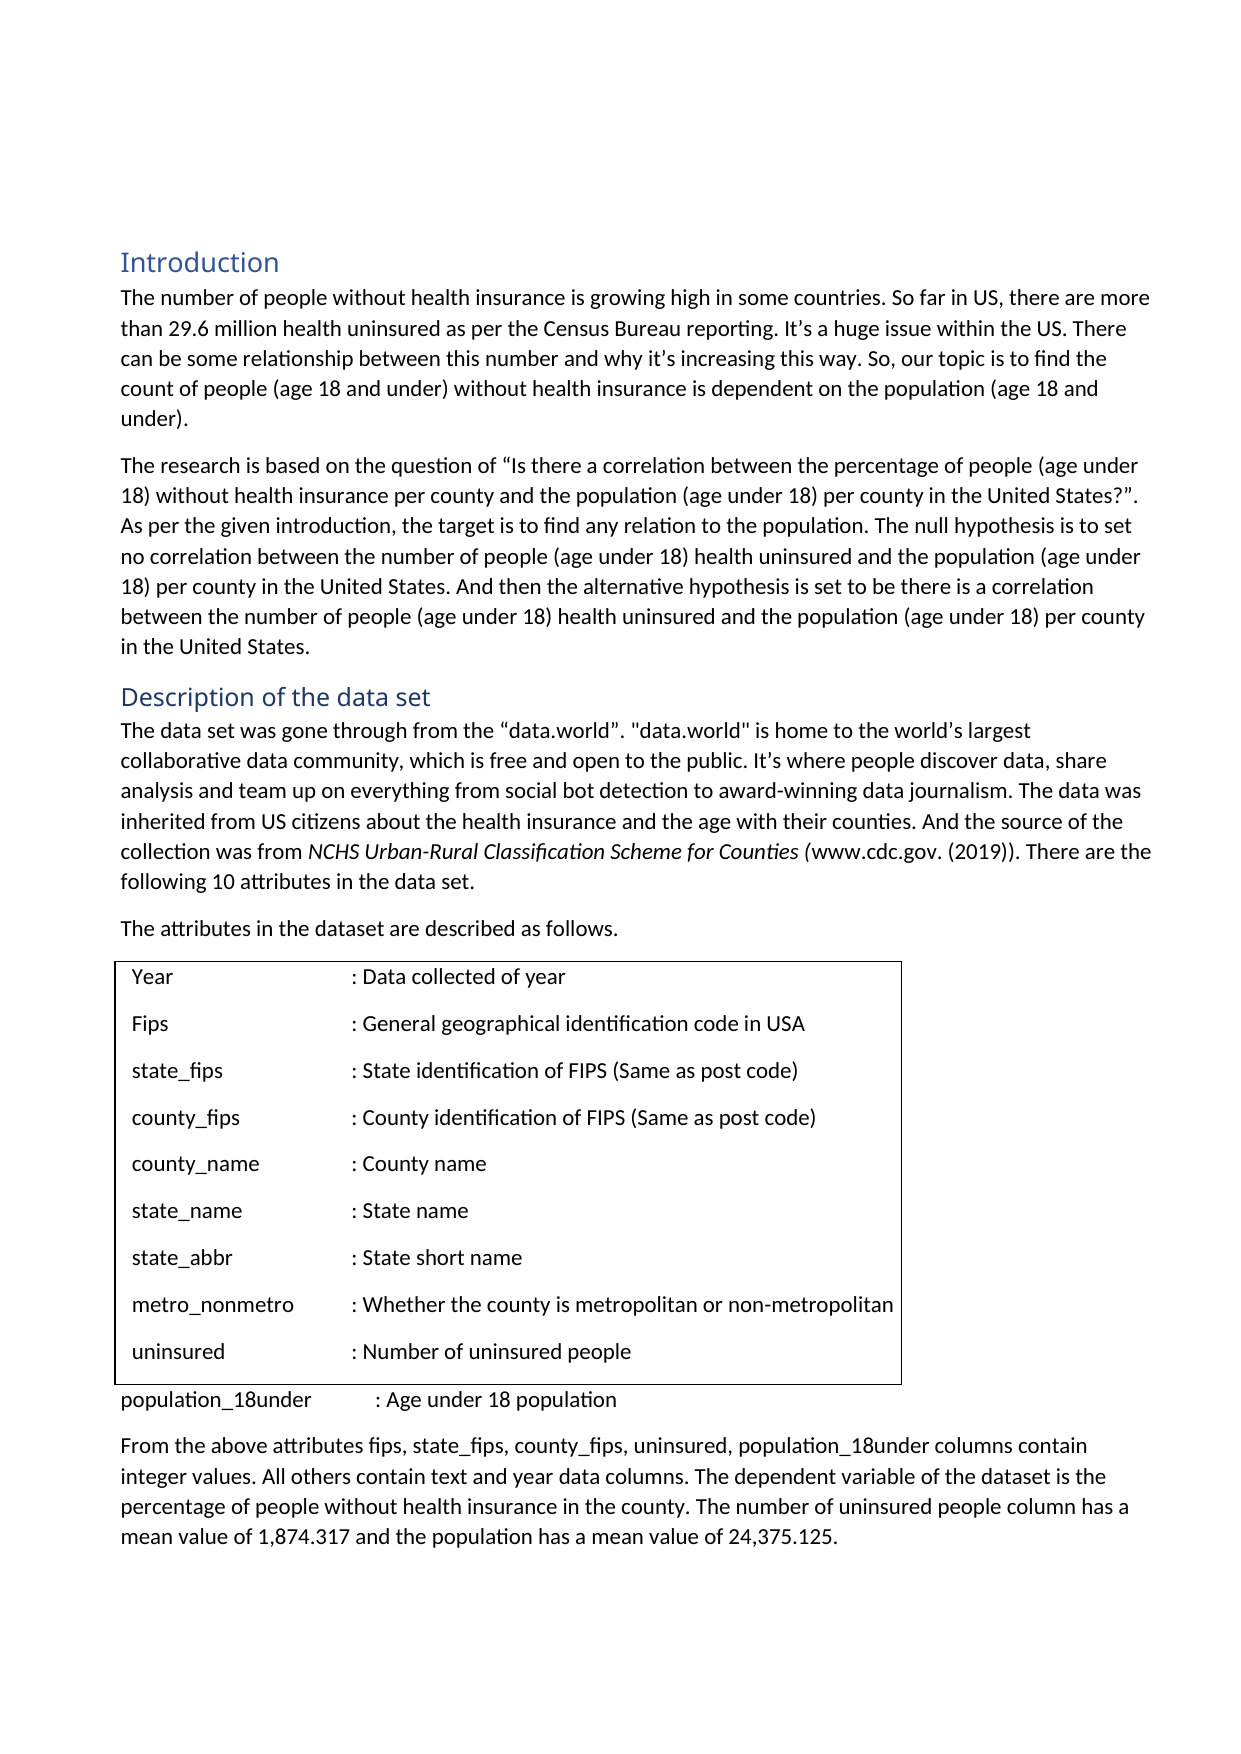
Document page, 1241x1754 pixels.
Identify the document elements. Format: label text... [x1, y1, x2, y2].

table_header Year : Data collected of year Fips : General geographical identification code in USA state_fips : State identification of FIPS (Same as post code) county_fips : County identification of FIPS (Same as post code) county_name : County name state_name : State name state_abbr : State short name metro_nonmetro : Whether the county is metropolitan or non-metropolitan uninsured : Number of uninsured people [116, 962, 901, 1384]
text The data set was gone through from the “data.world”. "data.world" is home to the world’s largest collaborative data community, which is free and open to the public. It’s where people discover data, share analysis and team up on everything from social bot detection to award-winning data journalism. The data was inherited from US citizens about the health insurance and the age with their counties. And the source of the collection was from NCHS Urban-Rural Classification Scheme for Counties (www.cdc.gov. (2019)). There are the following 10 attributes in the data set. [120, 716, 1154, 895]
text From the above attributes fips, state_fips, county_fips, uninsured, population_18under columns contain integer values. All others contain text and year data columns. The dependent variable of the dataset is the percentage of people without health insurance in the county. The number of uninsured people column has a mean value of 1,874.317 and the population has a mean value of 24,375.125. [120, 1432, 1154, 1550]
text The attributes in the dataset are described as follows. [120, 914, 1154, 942]
text The research is based on the question of “Is there a correlation between the percentage of people (age under 18) without health insurance per county and the population (age under 18) per county in the United States?”. As per the given introduction, the target is to find any relation to the population. The null hypothesis is to set no correlation between the number of people (age under 18) health uninsured and the population (age under 18) per county in the United States. And then the alternative hypothesis is set to be there is a correlation between the number of people (age under 18) health uninsured and the population (age under 18) per county in the United States. [120, 451, 1154, 661]
text population_18under : Age under 18 population [120, 1385, 1154, 1413]
text The number of people without health insurance is growing high in some countries. So far in US, there are more than 29.6 million health uninsured as per the Census Bureau reporting. It’s a huge issue within the US. There can be some relationship between this number and why it’s increasing this way. So, our topic is to find the count of people (age 18 and under) without health insurance is dependent on the population (age 18 and under). [120, 283, 1154, 432]
subtitle Description of the data set [120, 679, 1154, 713]
subtitle Introduction [120, 244, 1154, 281]
